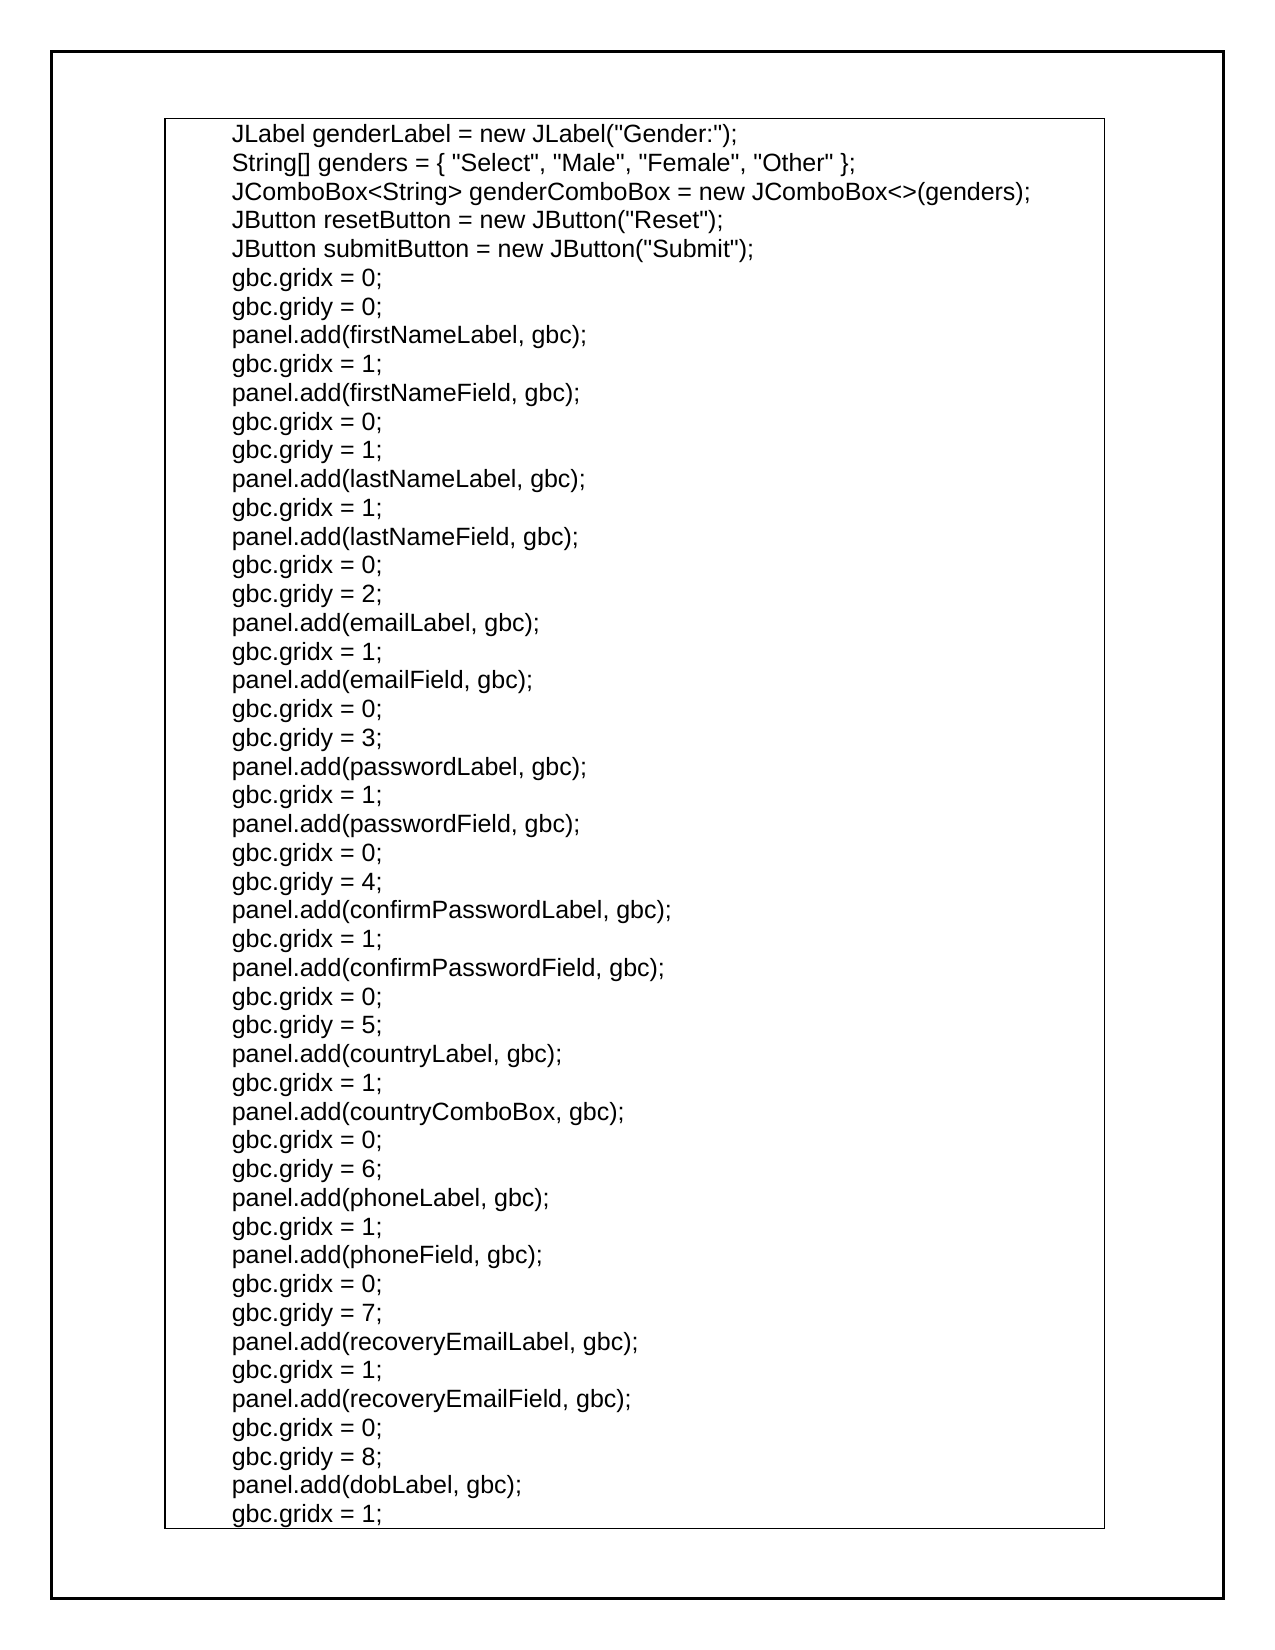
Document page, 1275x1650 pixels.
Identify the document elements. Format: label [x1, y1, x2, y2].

table_header [166, 119, 1104, 1528]
